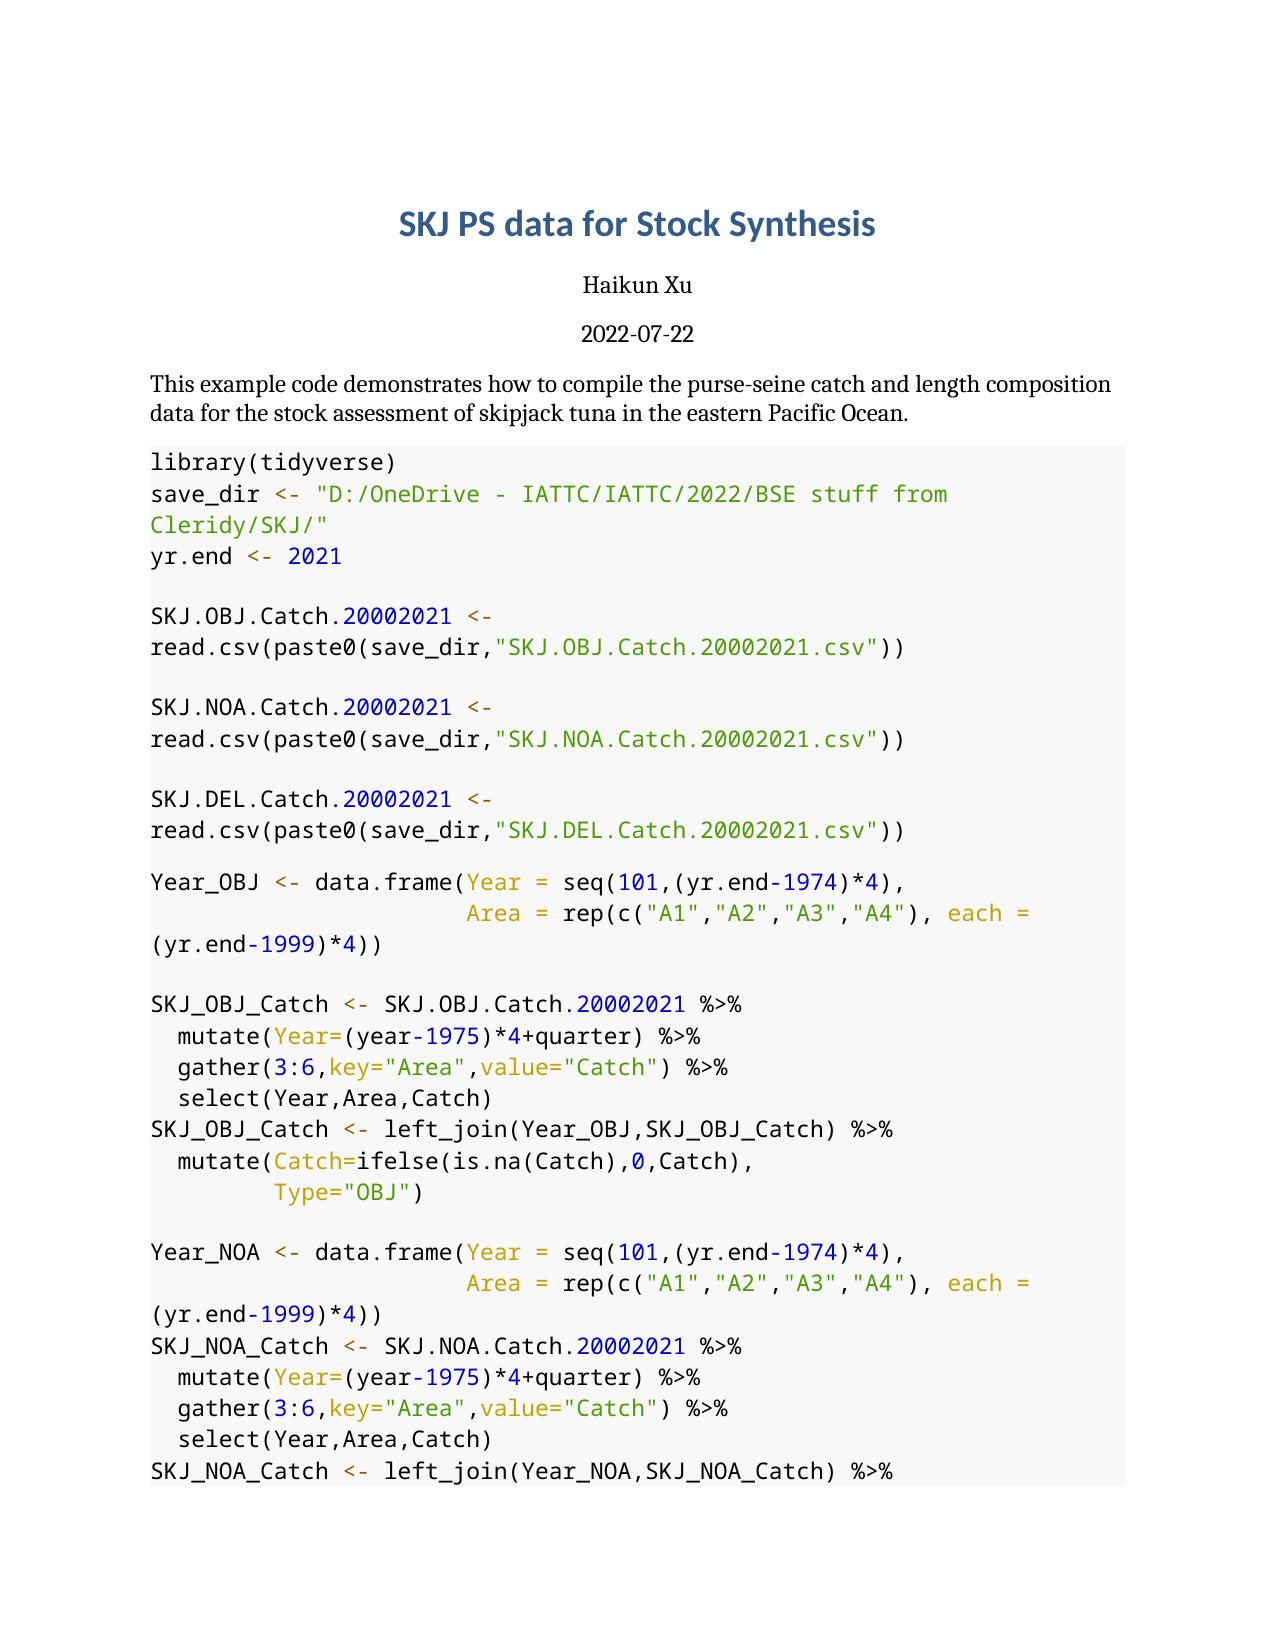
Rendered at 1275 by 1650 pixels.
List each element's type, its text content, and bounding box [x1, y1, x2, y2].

text This example code demonstrates how to compile the purse-seine catch and length composition data for the stock assessment of skipjack tuna in the eastern Pacific Ocean. [150, 370, 1125, 427]
text library(tidyverse) save_dir <- "D:/OneDrive - IATTC/IATTC/2022/BSE stuff from Cleridy/SKJ/" yr.end <- 2021 SKJ.OBJ.Catch.20002021 <- read.csv(paste0(save_dir,"SKJ.OBJ.Catch.20002021.csv")) SKJ.NOA.Catch.20002021 <- read.csv(paste0(save_dir,"SKJ.NOA.Catch.20002021.csv")) SKJ.DEL.Catch.20002021 <- read.csv(paste0(save_dir,"SKJ.DEL.Catch.20002021.csv")) [150, 446, 1125, 845]
text 2022-07-22 [150, 320, 1125, 349]
title SKJ PS data for Stock Synthesis [150, 200, 1125, 246]
text Haikun Xu [150, 271, 1125, 299]
